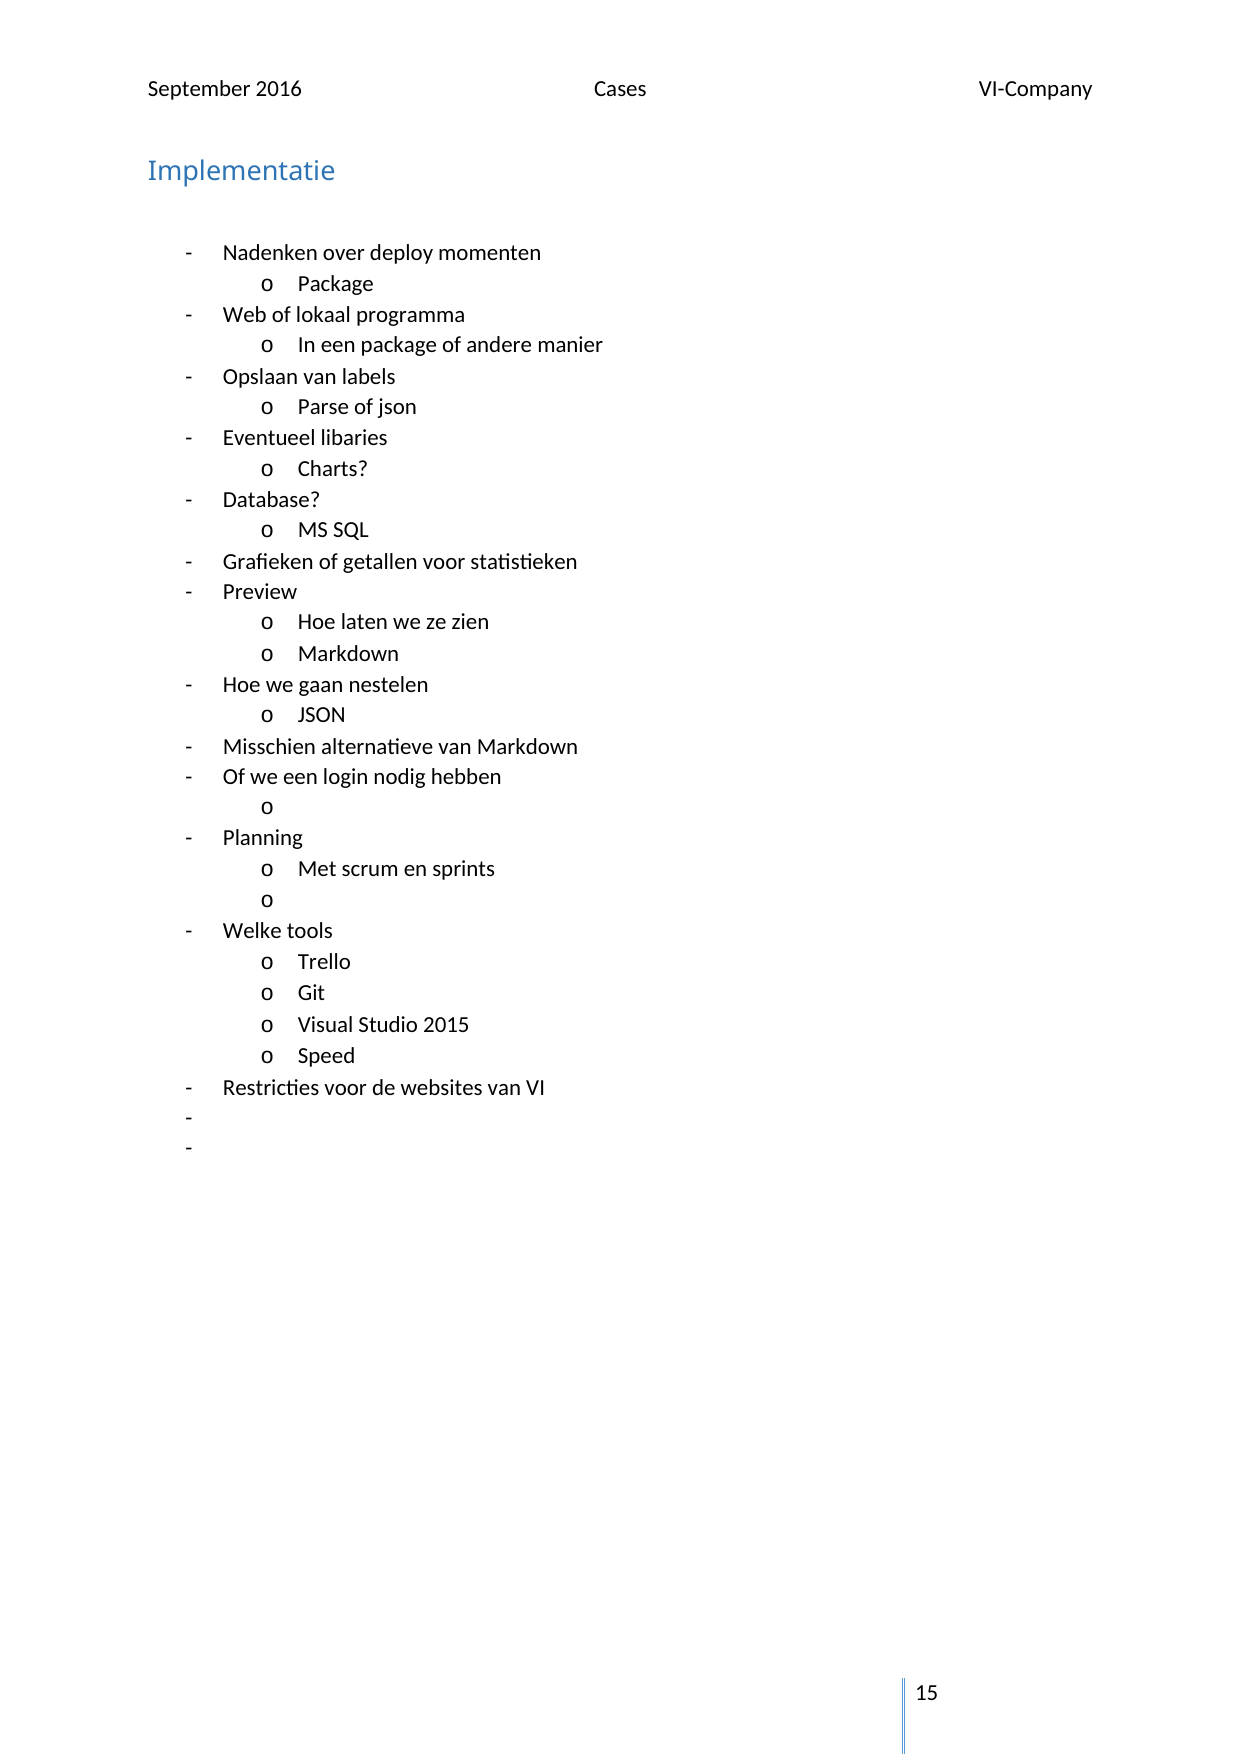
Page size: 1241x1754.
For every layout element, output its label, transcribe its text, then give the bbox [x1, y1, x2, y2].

list Met scrum en sprints [260, 854, 1093, 883]
subtitle Implementatie [148, 152, 1093, 189]
list Preview [185, 577, 1093, 605]
list Restricties voor de websites van VI [185, 1073, 1093, 1101]
list MS SQL [260, 515, 1093, 544]
list Of we een login nodig hebben [185, 762, 1093, 790]
list Planning [185, 823, 1093, 852]
list In een package of andere manier [260, 330, 1093, 359]
list Opslaan van labels [185, 362, 1093, 390]
list Package [260, 269, 1093, 298]
list Welke tools [185, 917, 1093, 944]
list Hoe we gaan nestelen [185, 670, 1093, 698]
list Trello [260, 947, 1093, 976]
list Database? [185, 485, 1093, 513]
list Charts? [260, 454, 1093, 483]
list Hoe laten we ze zien [260, 607, 1093, 636]
list Parse of json [260, 392, 1093, 421]
list Visual Studio 2015 [260, 1010, 1093, 1039]
list Git [260, 978, 1093, 1007]
list Eventueel libaries [185, 423, 1093, 451]
list Speed [260, 1041, 1093, 1070]
list Web of lokaal programma [185, 300, 1093, 328]
list Grafieken of getallen voor statistieken [185, 547, 1093, 575]
list Markdown [260, 639, 1093, 668]
list JSON [260, 700, 1093, 729]
list Nadenken over deploy momenten [185, 238, 1093, 266]
list Misschien alternatieve van Markdown [185, 732, 1093, 760]
